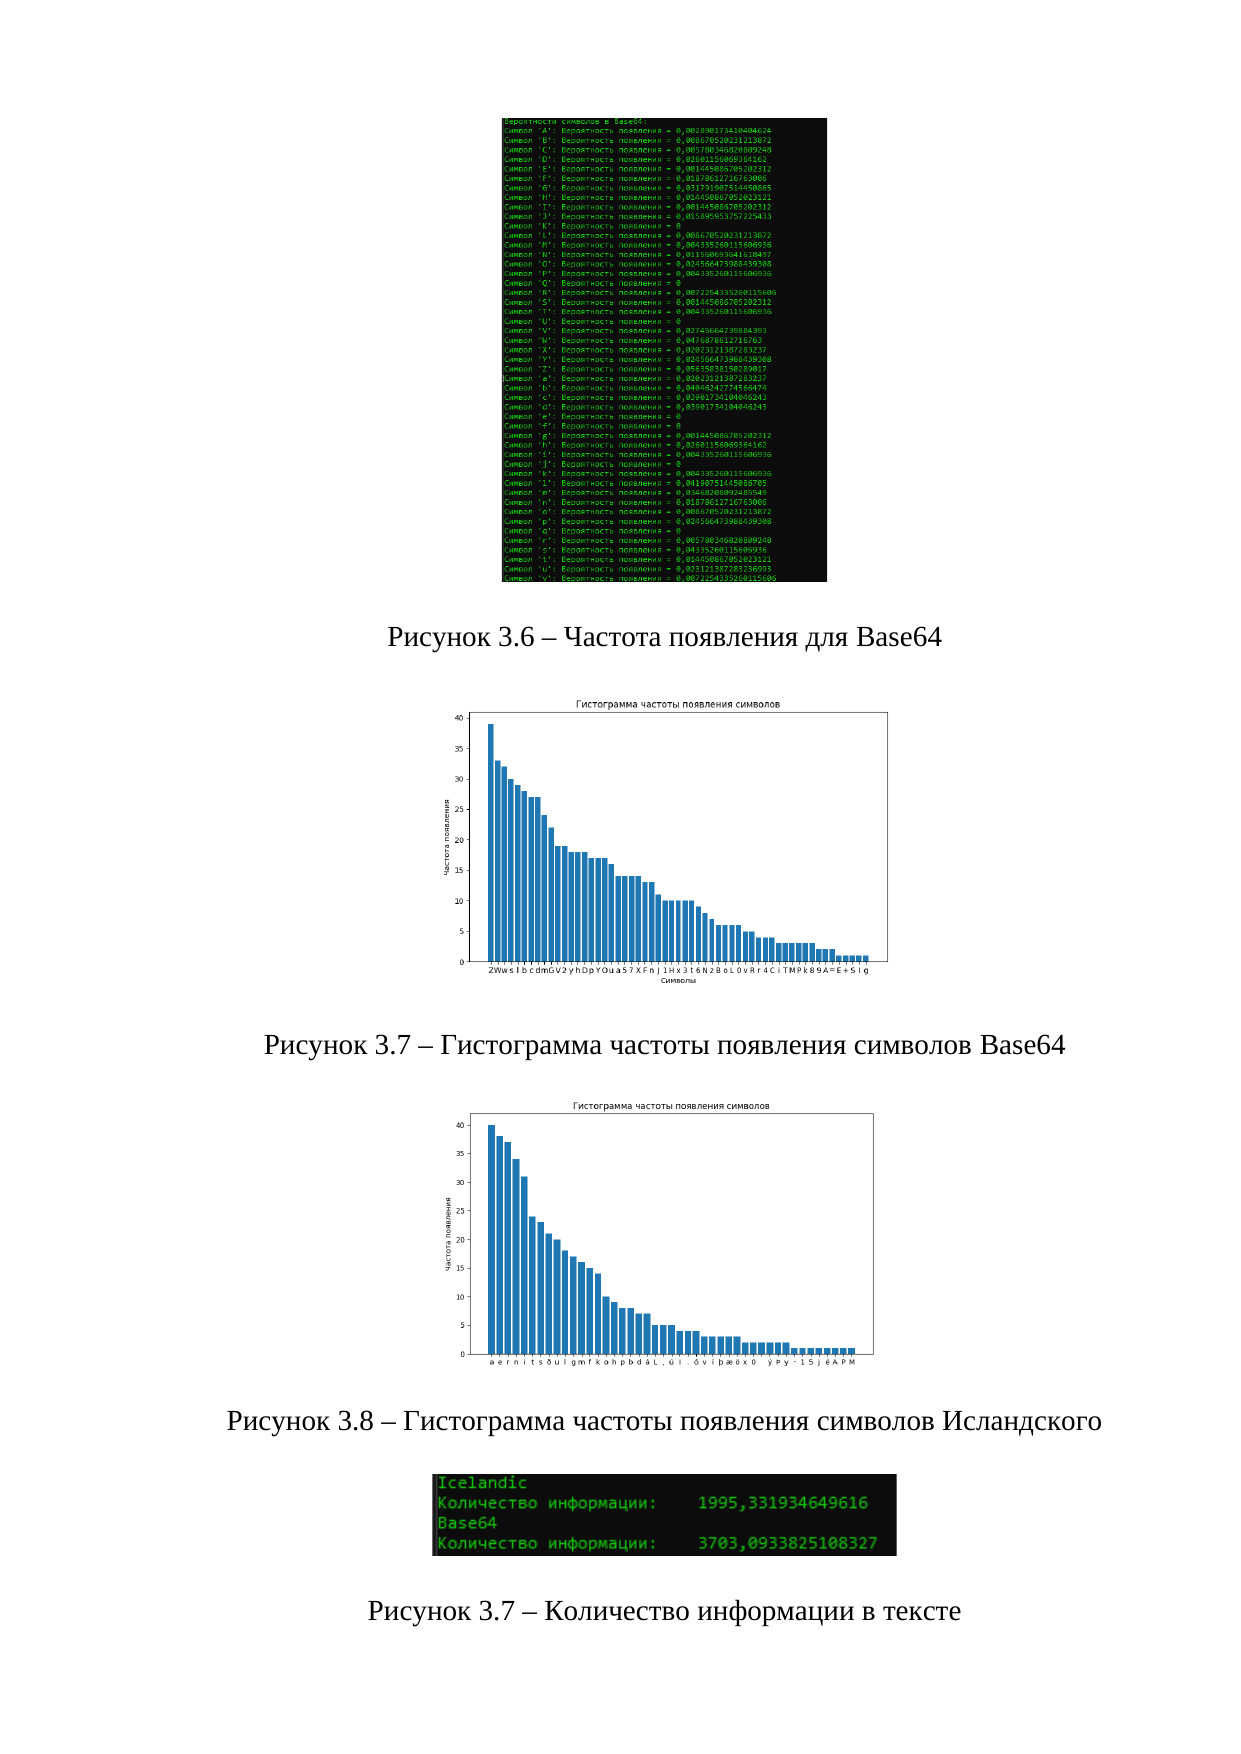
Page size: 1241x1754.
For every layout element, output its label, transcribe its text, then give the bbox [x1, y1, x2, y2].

picture [432, 1474, 897, 1556]
text Рисунок 3.6 – Частота появления для Base64 [177, 619, 1152, 652]
text Рисунок 3.7 – Количество информации в тексте [177, 1593, 1152, 1627]
text Рисунок 3.7 – Гистограмма частоты появления символов Base64 [177, 1027, 1152, 1061]
picture [442, 1098, 887, 1366]
picture [501, 118, 828, 582]
text Рисунок 3.8 – Гистограмма частоты появления символов Исландского [177, 1403, 1152, 1437]
picture [430, 690, 899, 990]
